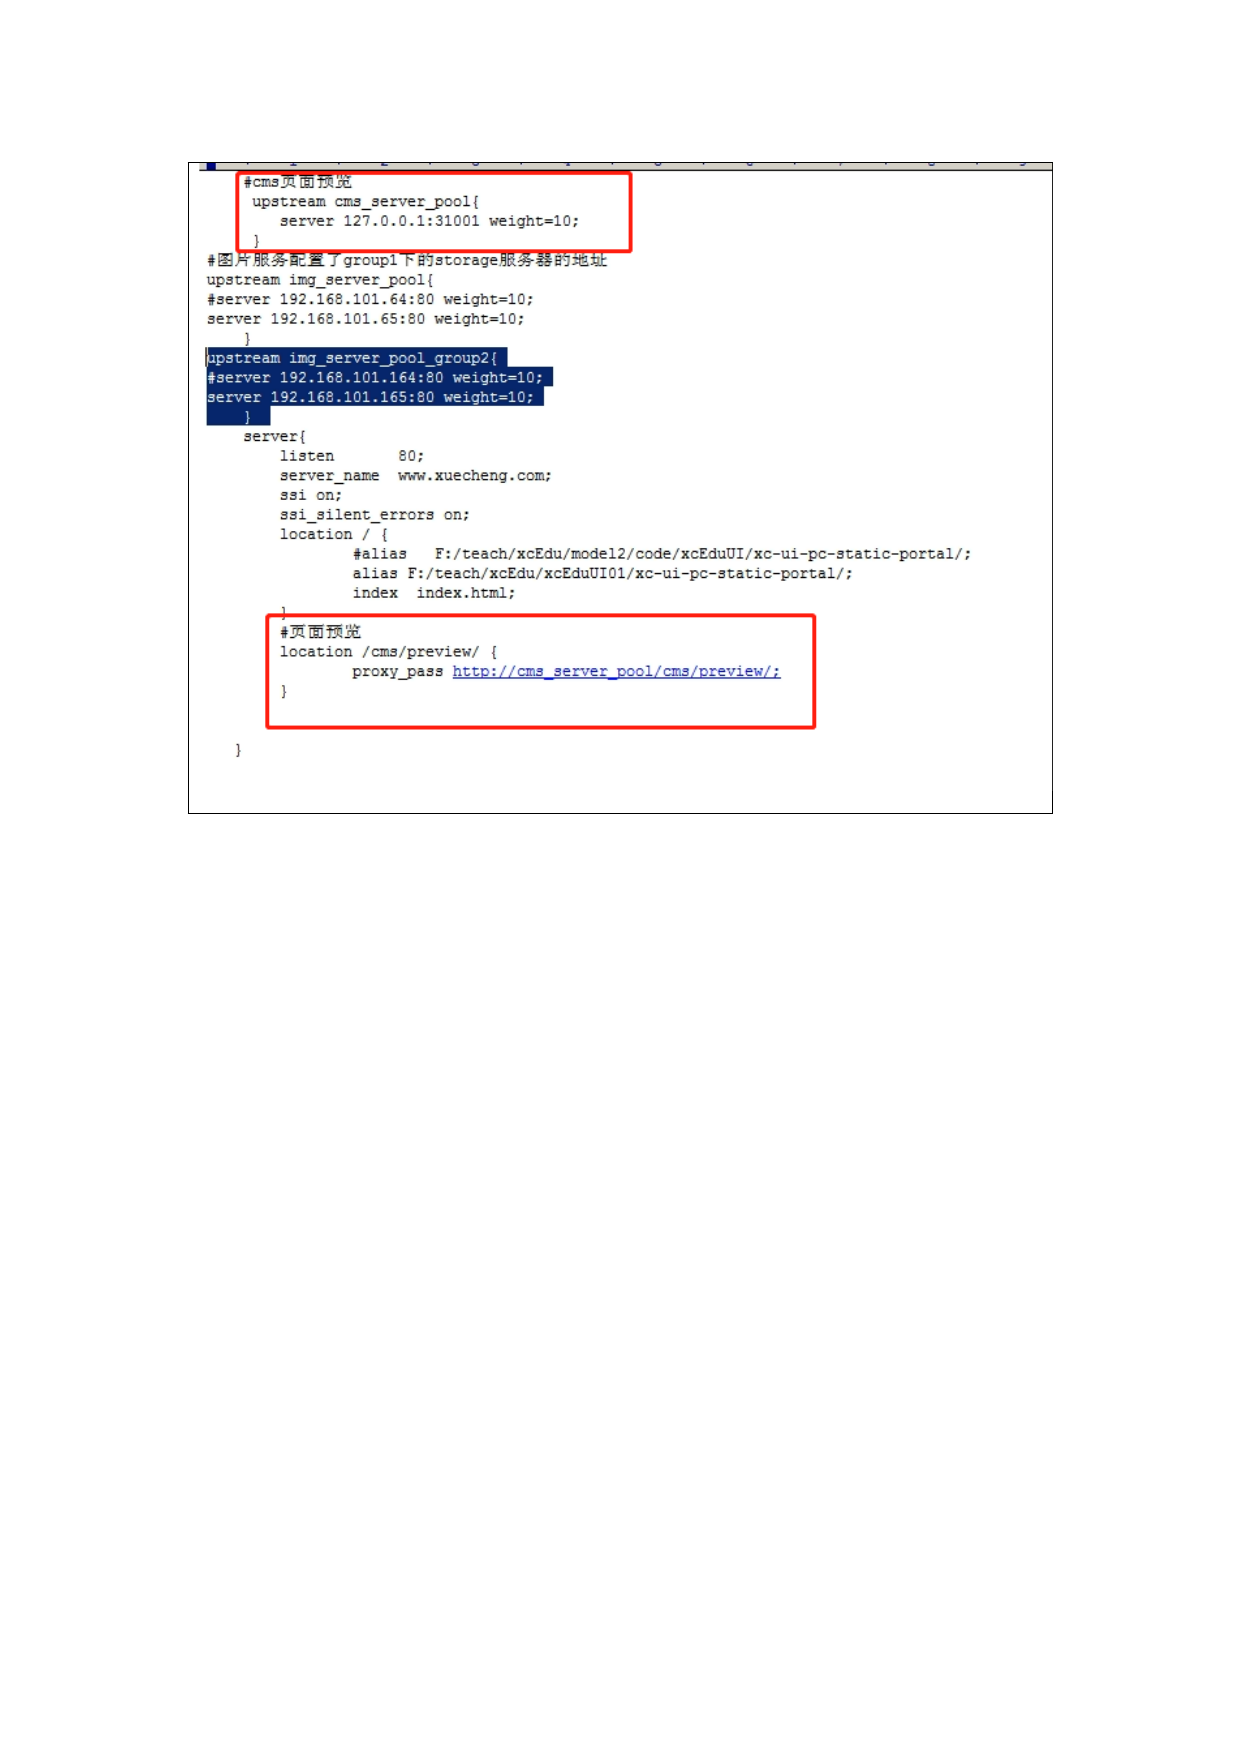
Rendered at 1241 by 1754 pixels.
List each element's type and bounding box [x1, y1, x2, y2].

picture [199, 163, 1053, 791]
table_header [189, 163, 1052, 813]
